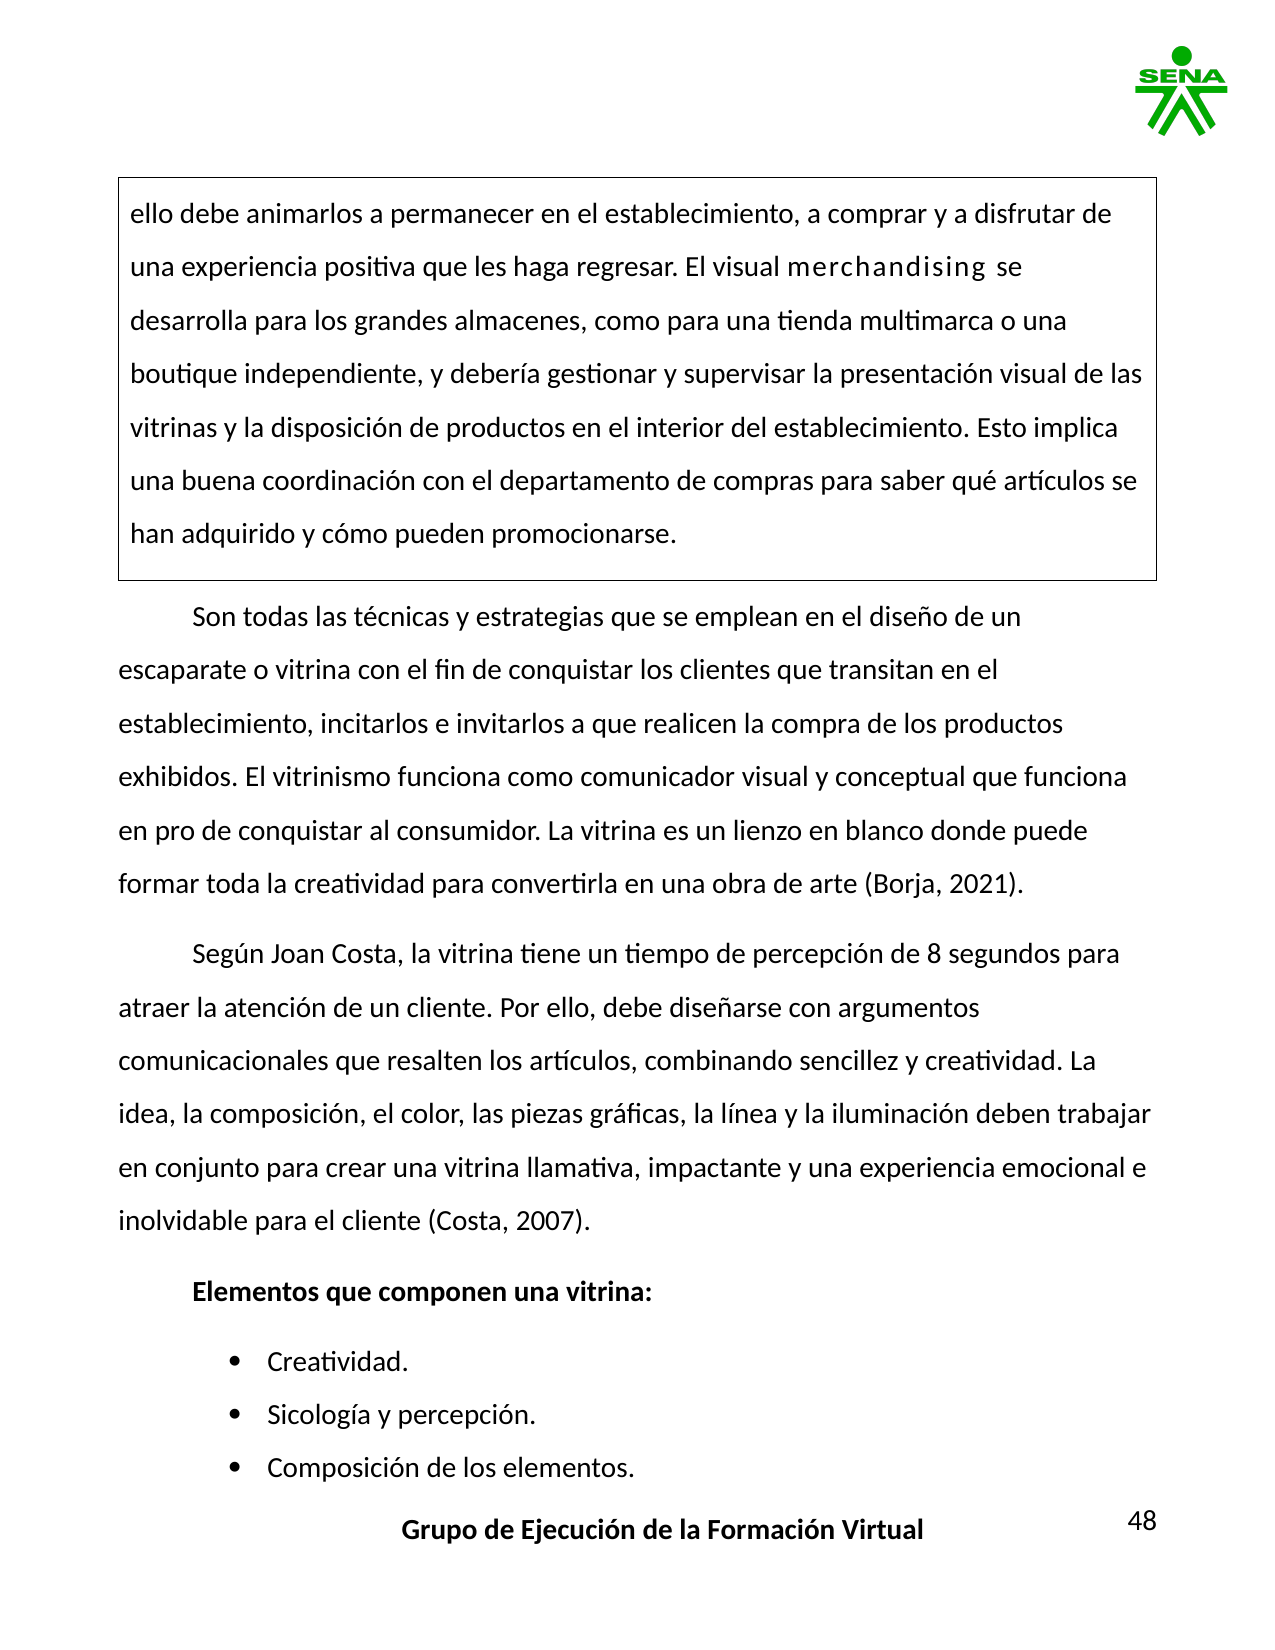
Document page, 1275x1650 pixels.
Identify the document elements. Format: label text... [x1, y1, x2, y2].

picture [1135, 46, 1228, 136]
list Sicología y percepción. [229, 1396, 1157, 1432]
list Creatividad. [229, 1343, 1157, 1378]
text Según Joan Costa, la vitrina tiene un tiempo de percepción de 8 segundos para atraer la atención de un cliente. Por ello, debe diseñarse con argumentos comunicacionales que resalten los artículos, combinando sencillez y creatividad. La idea, la composición, el color, las piezas gráficas, la línea y la iluminación deben trabajar en conjunto para crear una vitrina llamativa, impactante y una experiencia emocional e inolvidable para el cliente (Costa, 2007). [118, 935, 1157, 1238]
text Elementos que componen una vitrina: [118, 1273, 1157, 1308]
list Composición de los elementos. [229, 1449, 1157, 1485]
text Son todas las técnicas y estrategias que se emplean en el diseño de un escaparate o vitrina con el fin de conquistar los clientes que transitan en el establecimiento, incitarlos e invitarlos a que realicen la compra de los productos exhibidos. El vitrinismo funciona como comunicador visual y conceptual que funciona en pro de conquistar al consumidor. La vitrina es un lienzo en blanco donde puede formar toda la creatividad para convertirla en una obra de arte (Borja, 2021). [118, 598, 1157, 901]
